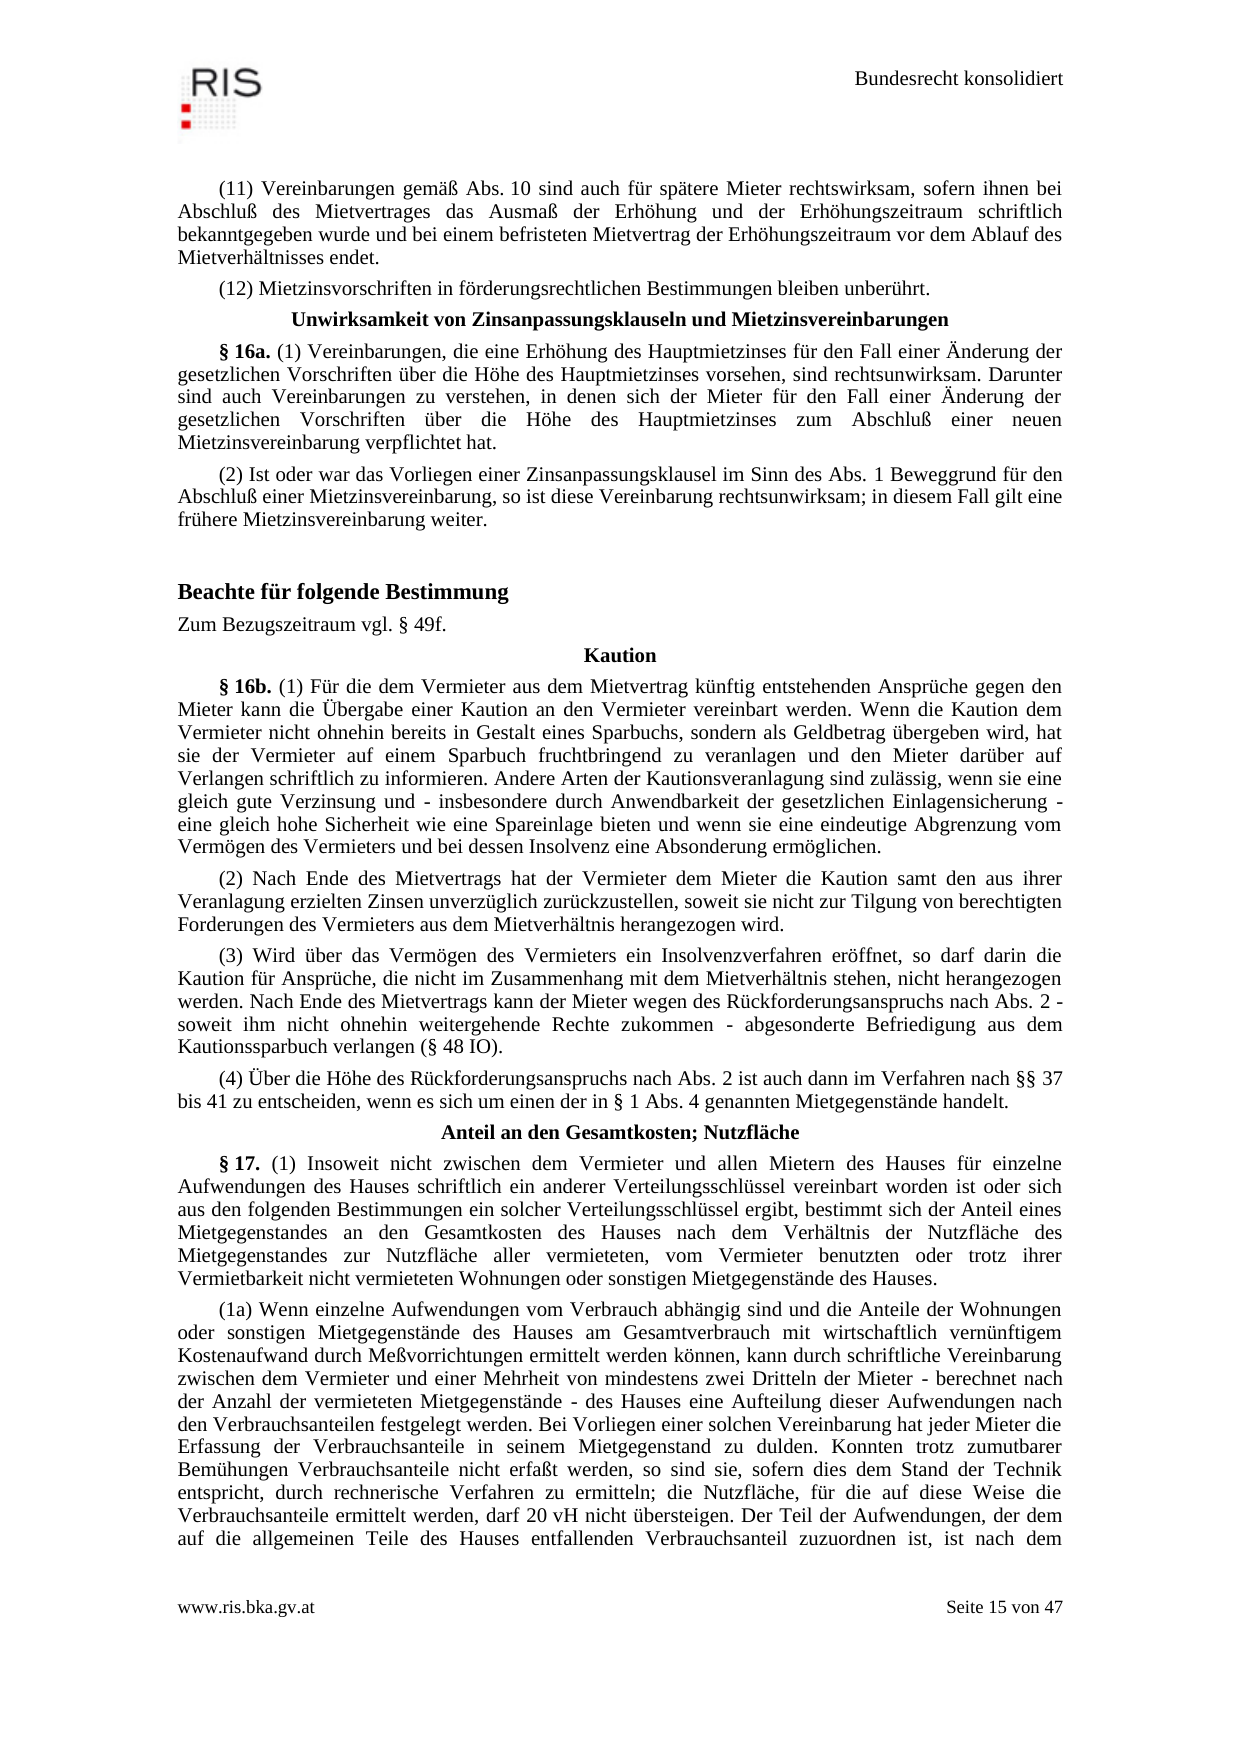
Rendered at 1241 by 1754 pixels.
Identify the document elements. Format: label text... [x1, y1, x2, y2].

text (3) Wird über das Vermögen des Vermieters ein Insolvenzverfahren eröffnet, so darf darin die Kaution für Ansprüche, die nicht im Zusammenhang mit dem Mietverhältnis stehen, nicht herangezogen werden. Nach Ende des Mietvertrags kann der Mieter wegen des Rückforderungsanspruchs nach Abs. 2 - soweit ihm nicht ohnehin weitergehende Rechte zukommen - abgesonderte Befriedigung aus dem Kautionssparbuch verlangen (§ 48 IO). [177, 944, 1063, 1058]
text § 16b. (1) Für die dem Vermieter aus dem Mietvertrag künftig entstehenden Ansprüche gegen den Mieter kann die Übergabe einer Kaution an den Vermieter vereinbart werden. Wenn die Kaution dem Vermieter nicht ohnehin bereits in Gestalt eines Sparbuchs, sondern als Geldbetrag übergeben wird, hat sie der Vermieter auf einem Sparbuch fruchtbringend zu veranlagen und den Mieter darüber auf Verlangen schriftlich zu informieren. Andere Arten der Kautionsveranlagung sind zulässig, wenn sie eine gleich gute Verzinsung und - insbesondere durch Anwendbarkeit der gesetzlichen Einlagensicherung - eine gleich hohe Sicherheit wie eine Spareinlage bieten und wenn sie eine eindeutige Abgrenzung vom Vermögen des Vermieters und bei dessen Insolvenz eine Absonderung ermöglichen. [177, 675, 1063, 858]
text § 17. (1) Insoweit nicht zwischen dem Vermieter und allen Mietern des Hauses für einzelne Aufwendungen des Hauses schriftlich ein anderer Verteilungsschlüssel vereinbart worden ist oder sich aus den folgenden Bestimmungen ein solcher Verteilungsschlüssel ergibt, bestimmt sich der Anteil eines Mietgegenstandes an den Gesamtkosten des Hauses nach dem Verhältnis der Nutzfläche des Mietgegenstandes zur Nutzfläche aller vermieteten, vom Vermieter benutzten oder trotz ihrer Vermietbarkeit nicht vermieteten Wohnungen oder sonstigen Mietgegenstände des Hauses. [177, 1152, 1063, 1290]
text (4) Über die Höhe des Rückforderungsanspruchs nach Abs. 2 ist auch dann im Verfahren nach §§ 37 bis 41 zu entscheiden, wenn es sich um einen der in § 1 Abs. 4 genannten Mietgegenstände handelt. [177, 1067, 1063, 1113]
text (11) Vereinbarungen gemäß Abs. 10 sind auch für spätere Mieter rechtswirksam, sofern ihnen bei Abschluß des Mietvertrages das Ausmaß der Erhöhung und der Erhöhungszeitraum schriftlich bekanntgegeben wurde und bei einem befristeten Mietvertrag der Erhöhungszeitraum vor dem Ablauf des Mietverhältnisses endet. [177, 177, 1063, 269]
text Kaution [177, 644, 1063, 667]
text (2) Nach Ende des Mietvertrags hat der Vermieter dem Mieter die Kaution samt den aus ihrer Veranlagung erzielten Zinsen unverzüglich zurückzustellen, soweit sie nicht zur Tilgung von berechtigten Forderungen des Vermieters aus dem Mietverhältnis herangezogen wird. [177, 867, 1063, 936]
text Beachte für folgende Bestimmung [177, 581, 1063, 604]
text (12) Mietzinsvorschriften in förderungsrechtlichen Bestimmungen bleiben unberührt. [177, 277, 1063, 300]
text § 16a. (1) Vereinbarungen, die eine Erhöhung des Hauptmietzinses für den Fall einer Änderung der gesetzlichen Vorschriften über die Höhe des Hauptmietzinses vorsehen, sind rechtsunwirksam. Darunter sind auch Vereinbarungen zu verstehen, in denen sich der Mieter für den Fall einer Änderung der gesetzlichen Vorschriften über die Höhe des Hauptmietzinses zum Abschluß einer neuen Mietzinsvereinbarung verpflichtet hat. [177, 340, 1063, 454]
picture [177, 57, 264, 144]
text Zum Bezugszeitraum vgl. § 49f. [177, 613, 1063, 636]
text Unwirksamkeit von Zinsanpassungsklauseln und Mietzinsvereinbarungen [177, 308, 1063, 331]
text (2) Ist oder war das Vorliegen einer Zinsanpassungsklausel im Sinn des Abs. 1 Beweggrund für den Abschluß einer Mietzinsvereinbarung, so ist diese Vereinbarung rechtsunwirksam; in diesem Fall gilt eine frühere Mietzinsvereinbarung weiter. [177, 463, 1063, 531]
text Anteil an den Gesamtkosten; Nutzfläche [177, 1121, 1063, 1144]
